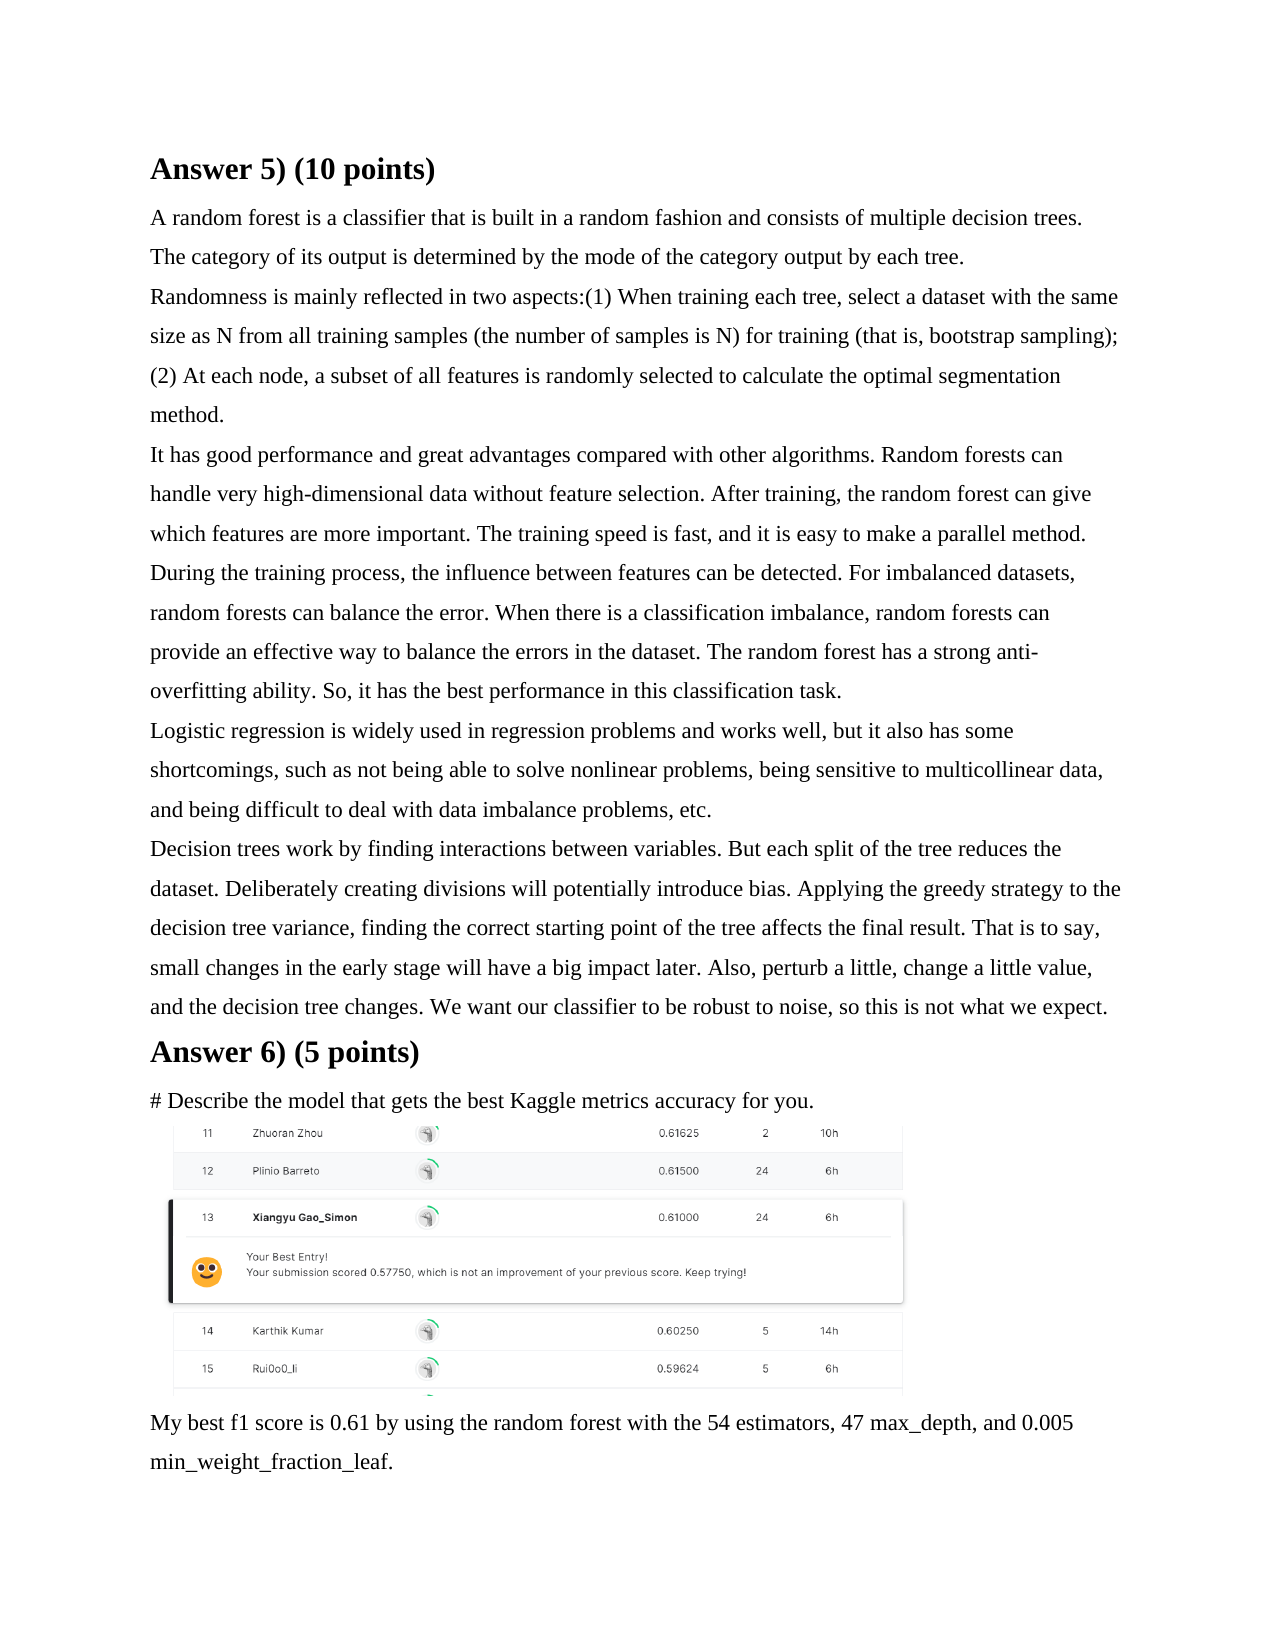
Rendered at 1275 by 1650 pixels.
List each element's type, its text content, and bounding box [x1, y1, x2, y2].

text Logistic regression is widely used in regression problems and works well, but it also has some shortcomings, such as not being able to solve nonlinear problems, being sensitive to multicollinear data, and being difficult to deal with data imbalance problems, etc. [150, 717, 1125, 822]
picture [150, 1126, 934, 1396]
text My best f1 score is 0.61 by using the random forest with the 54 estimators, 47 max_depth, and 0.005 min_weight_fraction_leaf. [150, 1408, 1125, 1474]
text It has good performance and great advantages compared with other algorithms. Random forests can handle very high-dimensional data without feature selection. After training, the random forest can give which features are more important. The training speed is fast, and it is easy to make a parallel method. During the training process, the influence between features can be detected. For imbalanced datasets, random forests can balance the error. When there is a classification imbalance, random forests can provide an effective way to balance the errors in the dataset. The random forest has a strong anti-overfitting ability. So, it has the best performance in this classification task. [150, 441, 1125, 704]
text # Describe the model that gets the best Kaggle metrics accuracy for you. [150, 1087, 1125, 1113]
text A random forest is a classifier that is built in a random fashion and consists of multiple decision trees. The category of its output is determined by the mode of the category output by each tree. [150, 204, 1125, 270]
text (2) At each node, a subset of all features is randomly selected to calculate the optimal segmentation method. [150, 362, 1125, 428]
text Decision trees work by finding interactions between variables. But each split of the tree reduces the dataset. Deliberately creating divisions will potentially introduce bias. Applying the greedy strategy to the decision tree variance, finding the correct starting point of the tree affects the final result. That is to say, small changes in the early stage will have a big impact later. Also, perturb a little, change a little value, and the decision tree changes. We want our classifier to be robust to noise, so this is not what we expect. [150, 836, 1125, 1020]
text Randomness is mainly reflected in two aspects:(1) When training each tree, select a dataset with the same size as N from all training samples (the number of samples is N) for training (that is, bootstrap sampling); [150, 283, 1125, 349]
text Answer 5) (10 points) [150, 150, 1125, 186]
text Answer 6) (5 points) [150, 1033, 1125, 1069]
